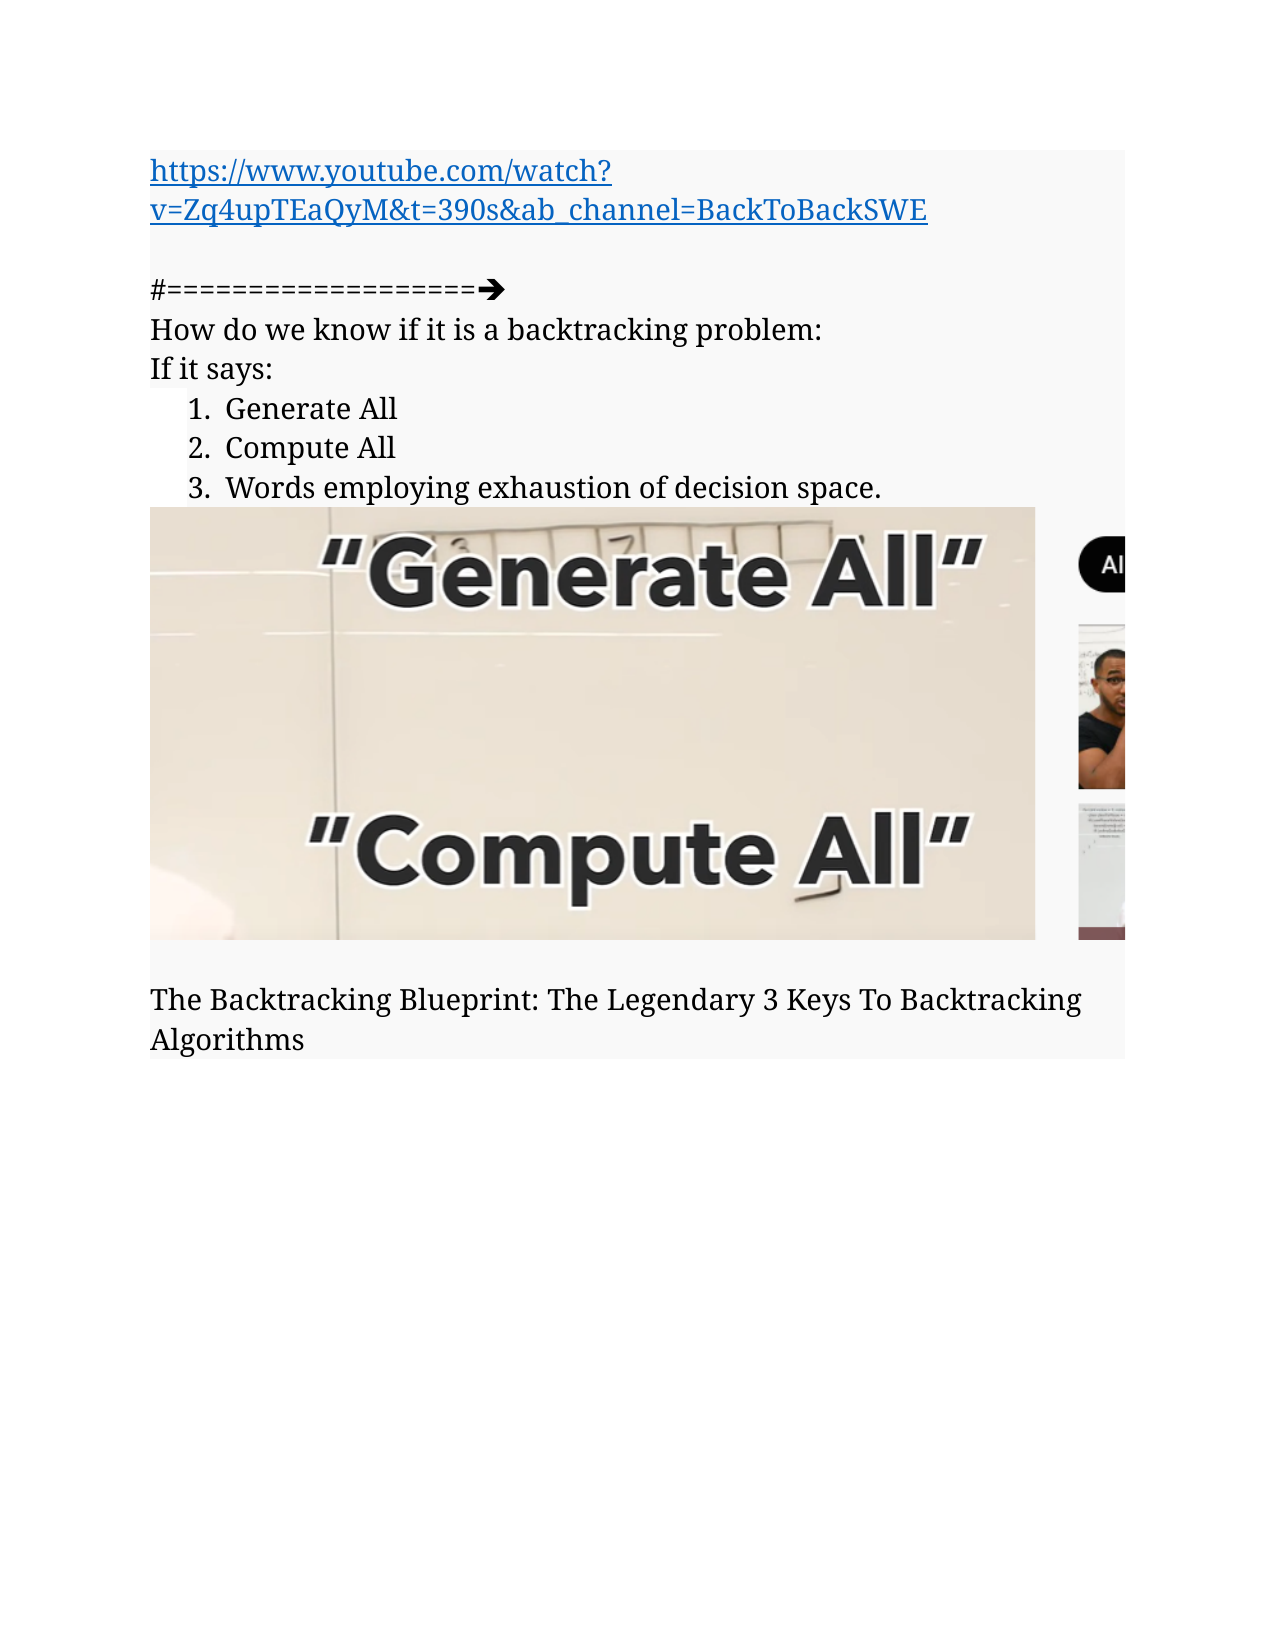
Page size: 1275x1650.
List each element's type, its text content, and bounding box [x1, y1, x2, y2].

text https://www.youtube.com/watch?v=Zq4upTEaQyM&t=390s&ab_channel=BackToBackSWE [150, 150, 1125, 229]
text The Backtracking Blueprint: The Legendary 3 Keys To Backtracking Algorithms [150, 979, 1125, 1059]
picture [150, 507, 1125, 940]
text #=================== [150, 269, 1125, 309]
text If it says: [150, 348, 1125, 388]
list Words employing exhaustion of decision space. [187, 467, 1125, 507]
list Compute All [187, 428, 1125, 467]
list Generate All [187, 388, 1125, 428]
text How do we know if it is a backtracking problem: [150, 309, 1125, 348]
